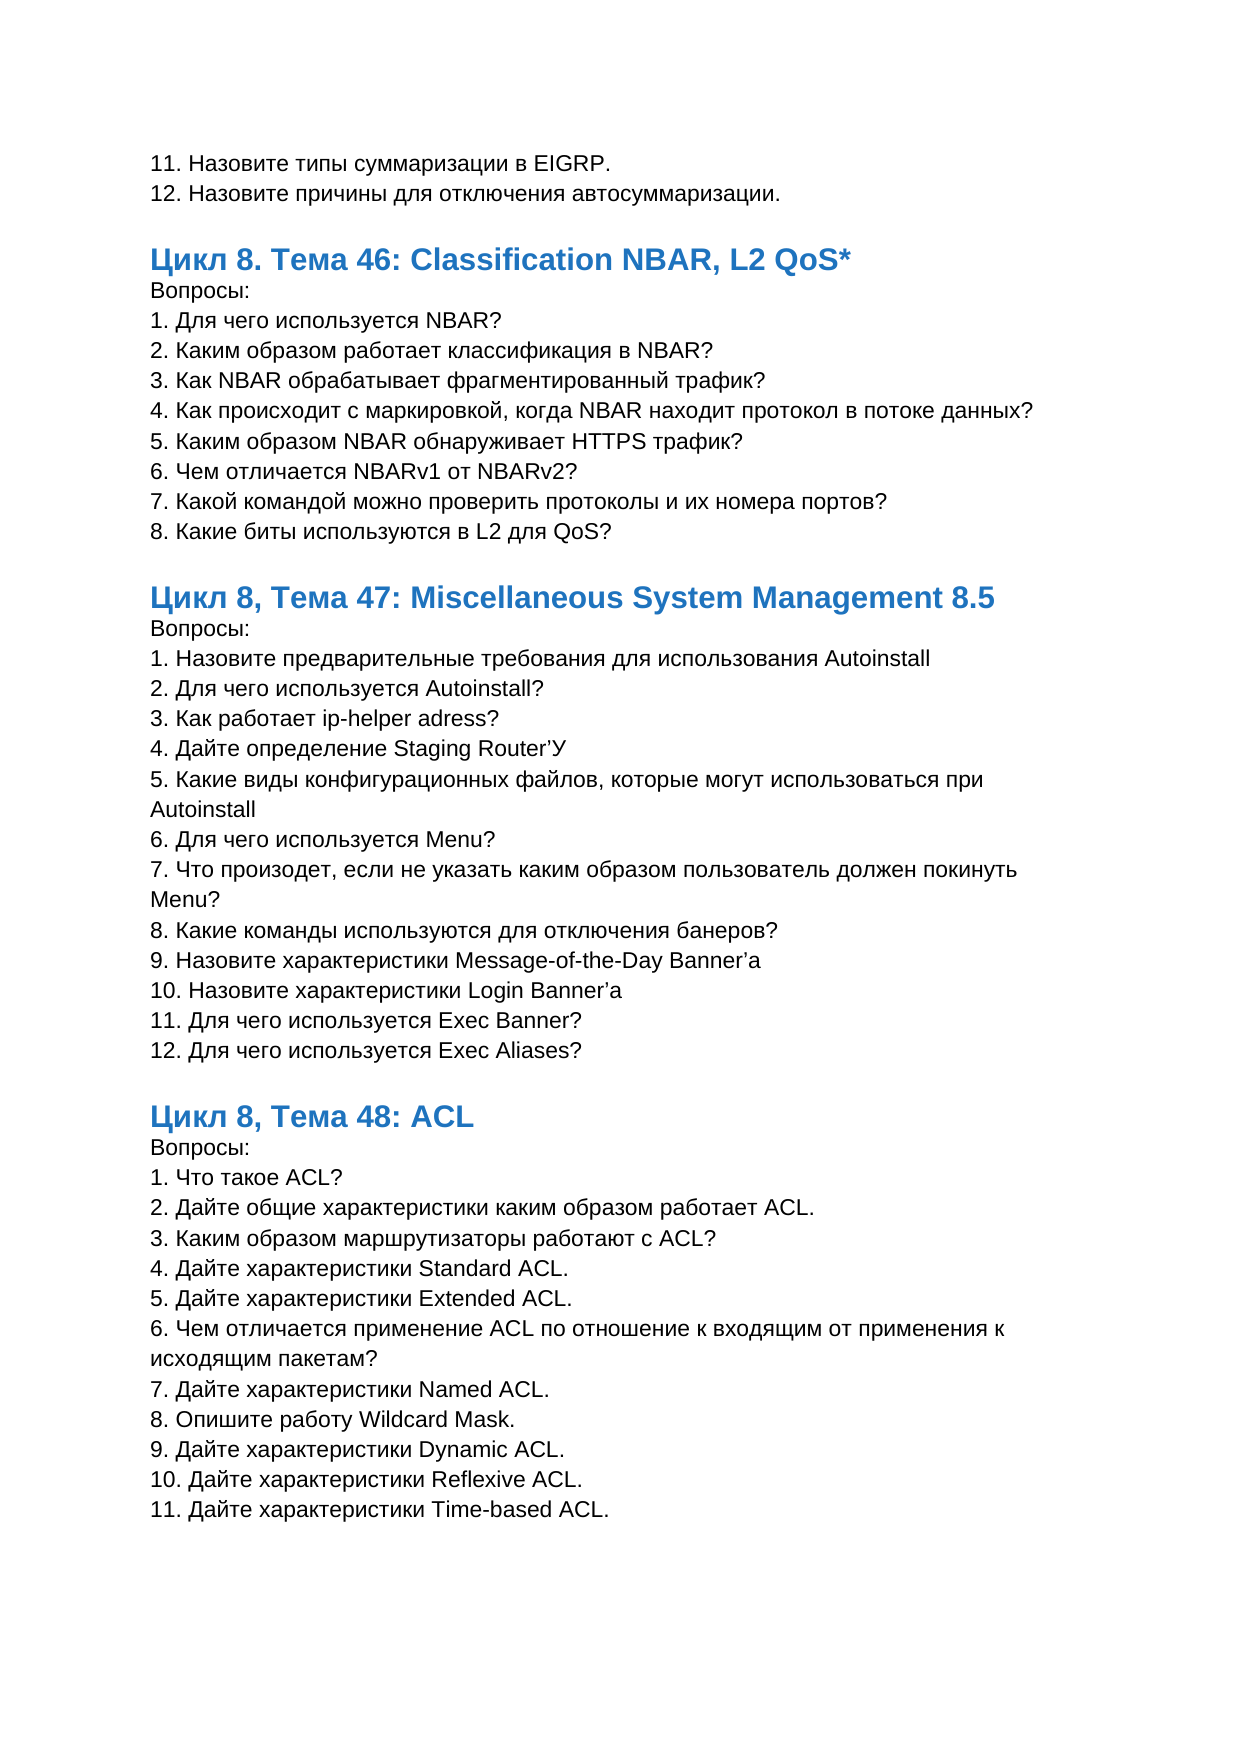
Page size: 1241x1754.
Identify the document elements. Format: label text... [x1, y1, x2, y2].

text 12. Назовите причины для отключения автосуммаризации. [150, 180, 1090, 207]
text 7. Какой командой можно проверить протоколы и их номера портов? [150, 488, 1090, 514]
text 12. Для чего используется Exec Aliases? [150, 1037, 1090, 1064]
text 3. Как NBAR обрабатывает фрагментированный трафик? [150, 367, 1090, 393]
text Вопросы: [150, 277, 1090, 303]
text 7. Дайте характеристики Named ACL. [150, 1376, 1090, 1402]
text 5. Какие виды конфигурационных файлов, которые могут использоваться при Autoinstall [150, 766, 1090, 822]
text Вопросы: [150, 1134, 1090, 1160]
text 10. Назовите характеристики Login Banner’a [150, 977, 1090, 1003]
text 1. Назовите предварительные требования для использования Autoinstall [150, 645, 1090, 671]
text 1. Для чего используется NBAR? [150, 307, 1090, 333]
text 11. Дайте характеристики Time-based ACL. [150, 1496, 1090, 1523]
subtitle Цикл 8, Тема 47: Miscellaneous System Management 8.5 [150, 579, 1090, 614]
text 4. Дайте определение Staging Router’У [150, 735, 1090, 762]
text 11. Для чего используется Exec Banner? [150, 1007, 1090, 1034]
text 7. Что произодет, если не указать каким образом пользователь должен покинуть Menu? [150, 856, 1090, 913]
text 5. Каким образом NBAR обнаруживает HTTPS трафик? [150, 428, 1090, 454]
text 1. Что такое ACL? [150, 1164, 1090, 1190]
text 8. Какие команды используются для отключения банеров? [150, 917, 1090, 943]
text 6. Чем отличается NBARv1 от NBARv2? [150, 458, 1090, 484]
subtitle Цикл 8, Тема 48: ACL [150, 1098, 1090, 1134]
text 3. Каким образом маршрутизаторы работают с ACL? [150, 1224, 1090, 1251]
text 2. Каким образом работает классификация в NBAR? [150, 337, 1090, 363]
text 8. Опишите работу Wildcard Mask. [150, 1406, 1090, 1432]
text 8. Какие биты используются в L2 для QoS? [150, 518, 1090, 544]
text 11. Назовите типы суммаризации в EIGRP. [150, 150, 1090, 176]
text 2. Дайте общие характеристики каким образом работает ACL. [150, 1194, 1090, 1221]
text 2. Для чего используется Autoinstall? [150, 675, 1090, 701]
text 6. Для чего используется Menu? [150, 826, 1090, 852]
text 3. Как работает ip-helper adress? [150, 705, 1090, 732]
text 9. Назовите характеристики Message-of-the-Day Banner’а [150, 947, 1090, 973]
subtitle Цикл 8. Тема 46: Classification NBAR, L2 QoS* [150, 241, 1090, 277]
text 9. Дайте характеристики Dynamic ACL. [150, 1436, 1090, 1462]
text 4. Дайте характеристики Standard ACL. [150, 1255, 1090, 1281]
text 5. Дайте характеристики Extended ACL. [150, 1285, 1090, 1311]
text 10. Дайте характеристики Reflexive ACL. [150, 1466, 1090, 1492]
text Вопросы: [150, 614, 1090, 641]
text 6. Чем отличается применение ACL по отношение к входящим от применения к исходящим пакетам? [150, 1315, 1090, 1372]
text 4. Как происходит с маркировкой, когда NBAR находит протокол в потоке данных? [150, 397, 1090, 424]
